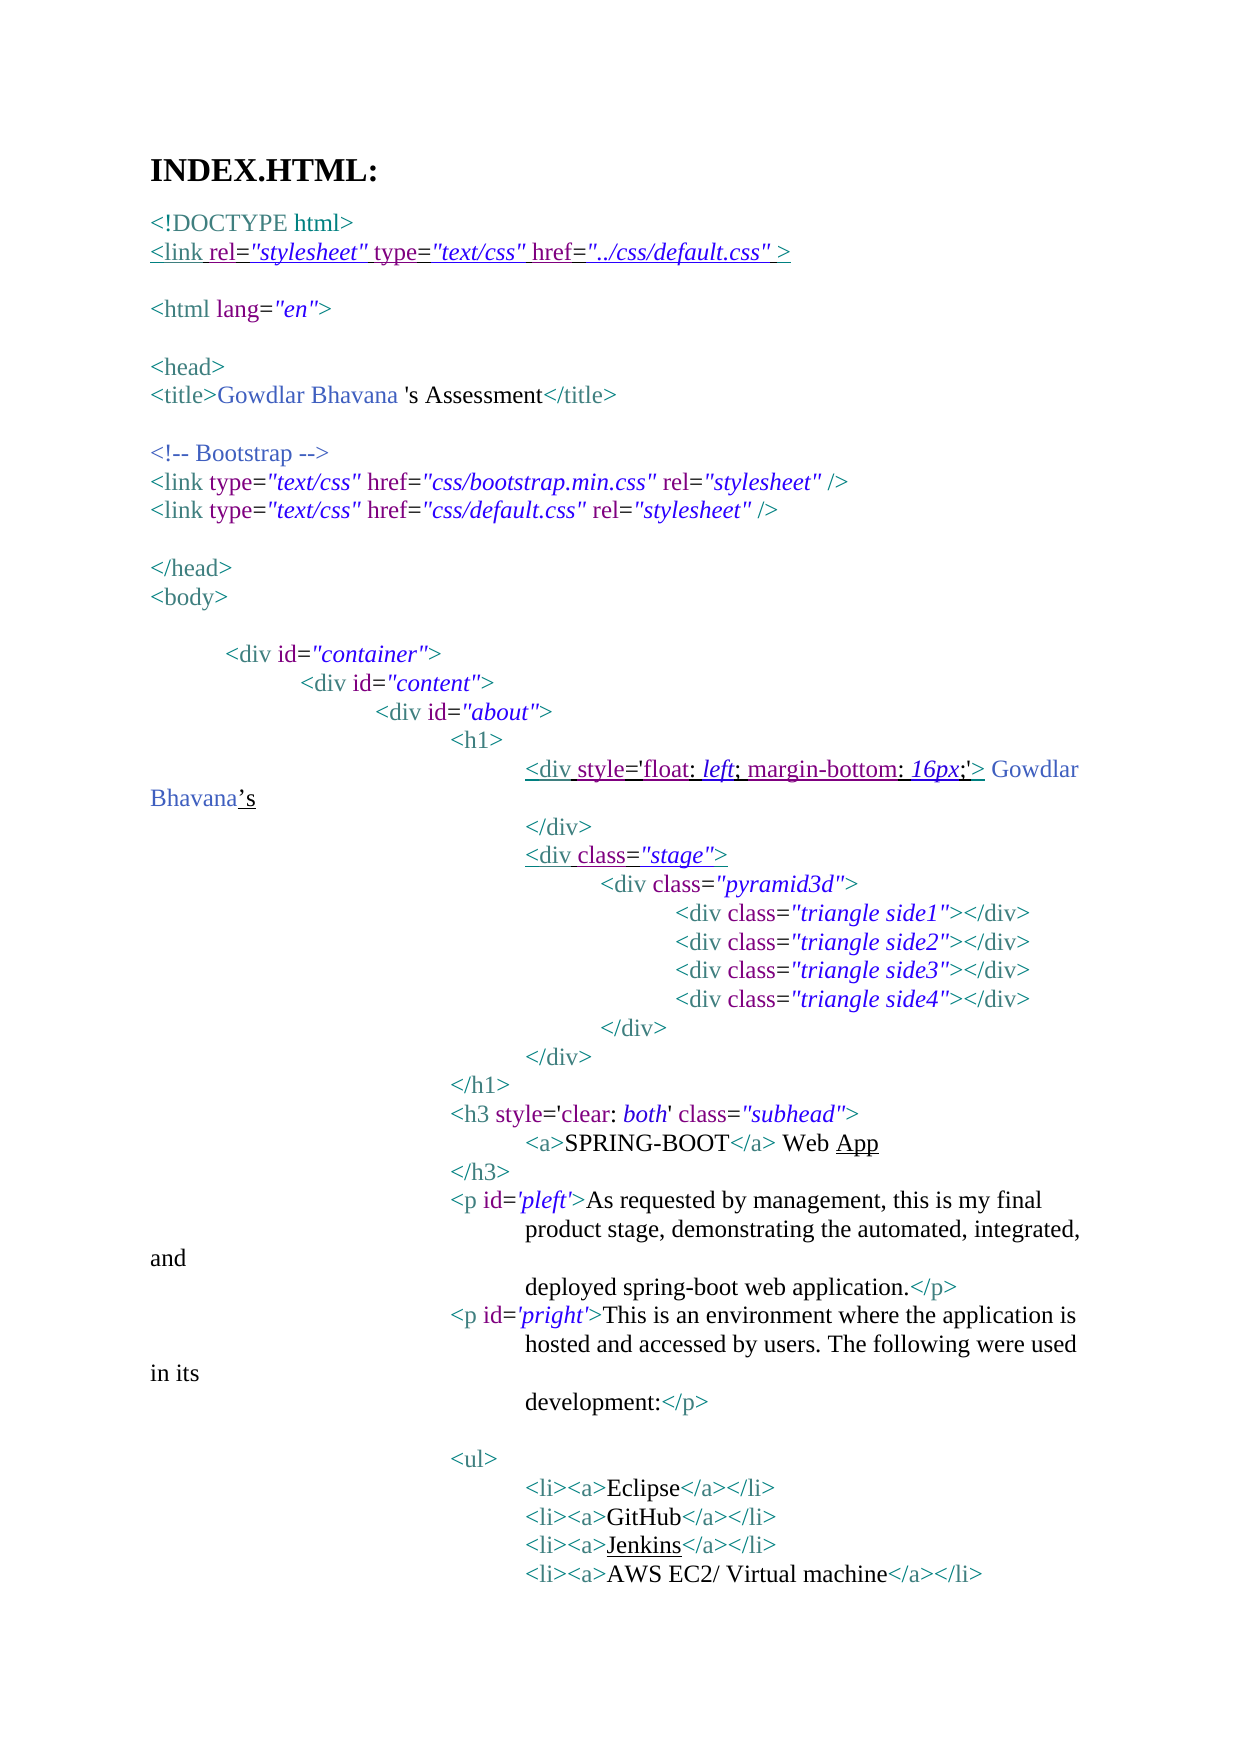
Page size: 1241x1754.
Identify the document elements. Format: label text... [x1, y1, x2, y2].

text <a>SPRING-BOOT</a> Web App [150, 1128, 1090, 1157]
text <p id='pright'>This is an environment where the application is [150, 1301, 1090, 1329]
text <div id="container"> [150, 639, 1090, 668]
text <div class="triangle side1"></div> [150, 898, 1090, 927]
text <!-- Bootstrap --> [150, 438, 1090, 467]
text </head> [150, 553, 1090, 582]
text <div class="triangle side2"></div> [150, 927, 1090, 956]
text <li><a>GitHub</a></li> [150, 1502, 1090, 1531]
text </div> [150, 1042, 1090, 1071]
text <div id="about"> [150, 697, 1090, 726]
text development:</p> [150, 1387, 1090, 1416]
text <div class="triangle side3"></div> [150, 956, 1090, 984]
text <li><a>Eclipse</a></li> [150, 1473, 1090, 1502]
text <!DOCTYPE html> [150, 208, 1090, 237]
text <p id='pleft'>As requested by management, this is my final [150, 1186, 1090, 1214]
text <li><a>AWS EC2/ Virtual machine</a></li> [150, 1559, 1090, 1588]
text </div> [150, 1013, 1090, 1042]
text <h3 style='clear: both' class="subhead"> [150, 1099, 1090, 1128]
text <div class="triangle side4"></div> [150, 984, 1090, 1013]
text <div style='float: left; margin-bottom: 16px;'> Gowdlar Bhavana’s [150, 754, 1090, 812]
text <html lang="en"> [150, 294, 1090, 323]
text <li><a>Jenkins</a></li> [150, 1531, 1090, 1559]
text deployed spring-boot web application.</p> [150, 1272, 1090, 1301]
text <link type="text/css" href="css/default.css" rel="stylesheet" /> [150, 496, 1090, 524]
text </h3> [150, 1157, 1090, 1186]
text <link type="text/css" href="css/bootstrap.min.css" rel="stylesheet" /> [150, 467, 1090, 496]
text INDEX.HTML: [150, 150, 1090, 188]
text <ul> [150, 1444, 1090, 1473]
text <link rel="stylesheet" type="text/css" href="../css/default.css" > [150, 237, 1090, 266]
text <div class="stage"> [150, 841, 1090, 869]
text product stage, demonstrating the automated, integrated, and [150, 1214, 1090, 1272]
text <h1> [150, 726, 1090, 754]
text <div class="pyramid3d"> [150, 869, 1090, 898]
text <title>Gowdlar Bhavana 's Assessment</title> [150, 381, 1090, 409]
text <body> [150, 582, 1090, 611]
text </h1> [150, 1071, 1090, 1099]
text hosted and accessed by users. The following were used in its [150, 1329, 1090, 1387]
text <div id="content"> [150, 668, 1090, 697]
text <head> [150, 352, 1090, 381]
text </div> [150, 812, 1090, 841]
